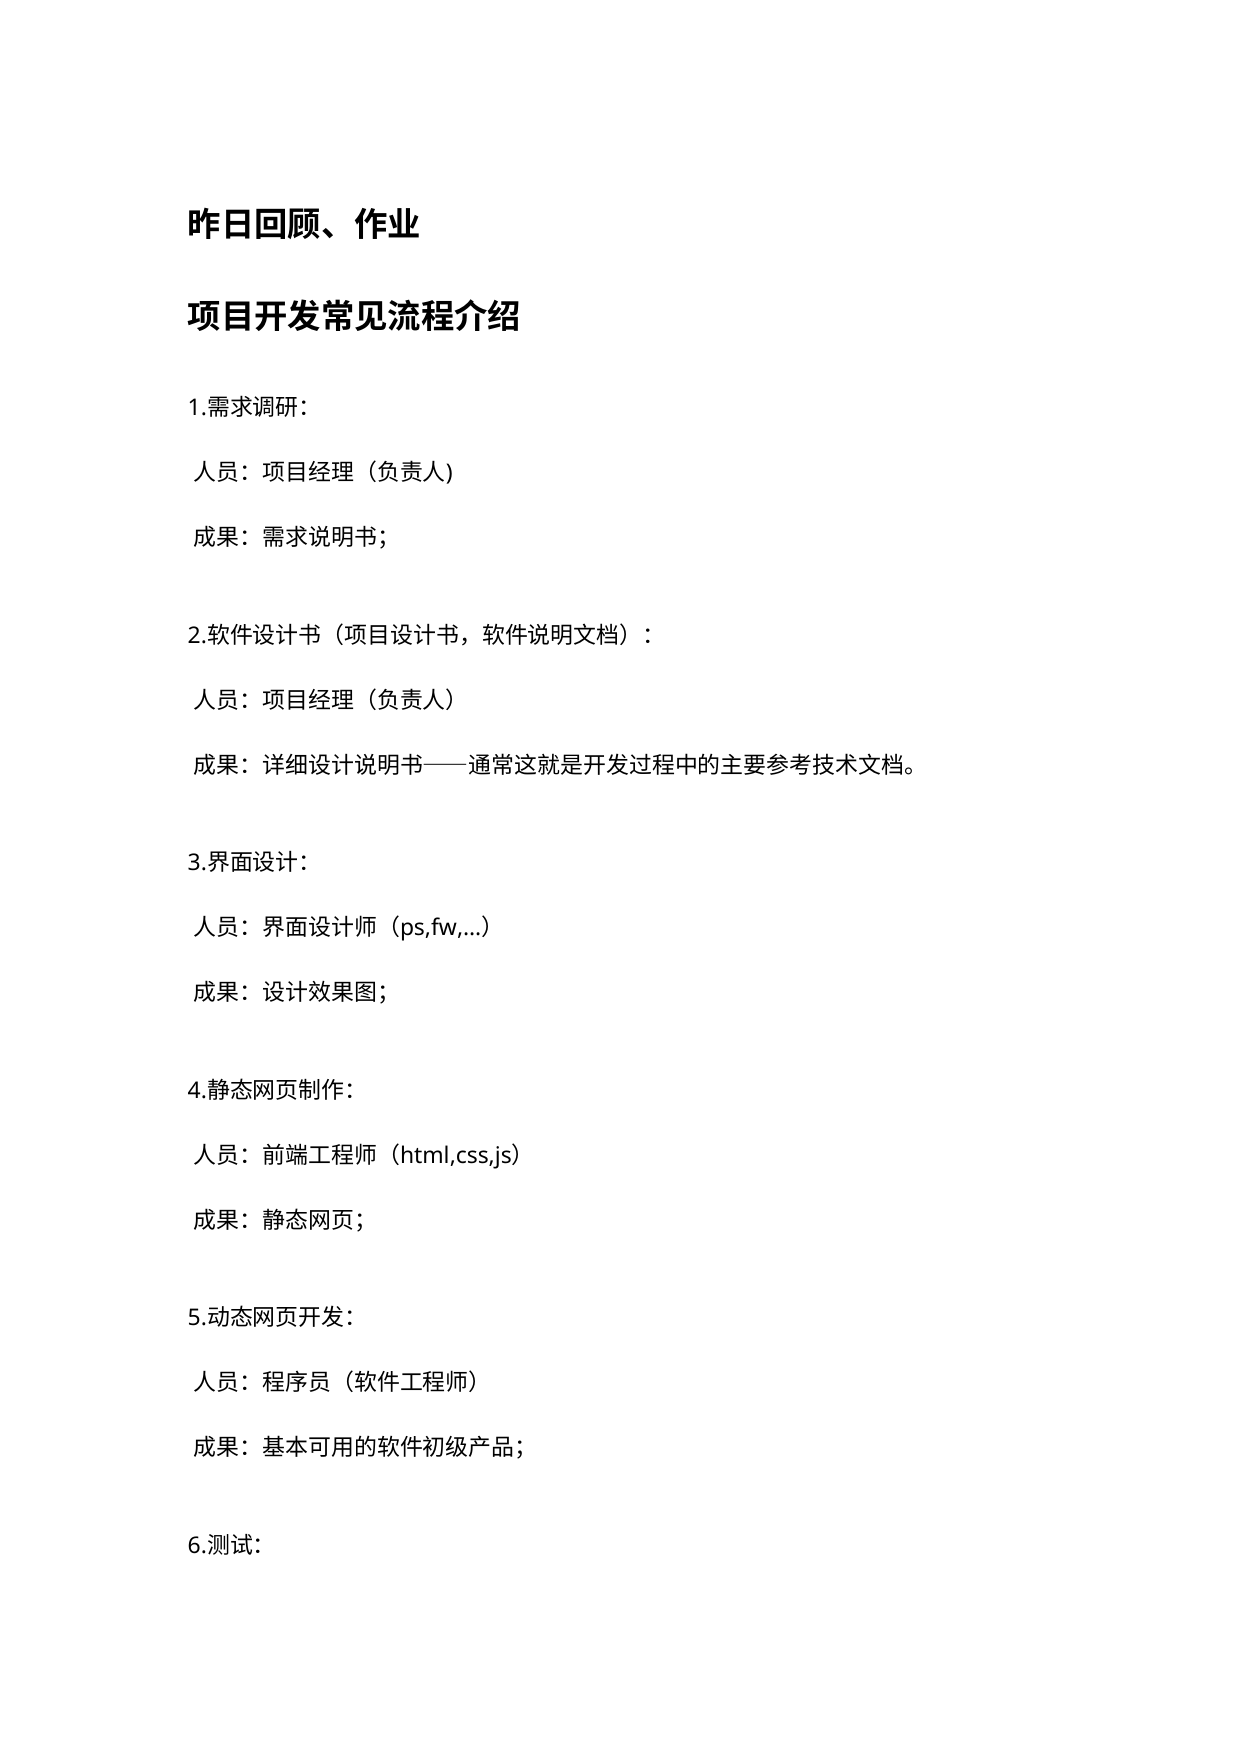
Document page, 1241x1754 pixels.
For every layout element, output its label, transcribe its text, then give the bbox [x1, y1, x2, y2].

text 人员：项目经理（负责人) [187, 438, 1053, 503]
text 成果：设计效果图； [187, 958, 1053, 1023]
text 成果：详细设计说明书——通常这就是开发过程中的主要参考技术文档。 [187, 731, 1053, 796]
text 5.动态网页开发： [187, 1283, 1053, 1348]
text 成果：静态网页； [187, 1186, 1053, 1251]
text 6.测试： [187, 1511, 1053, 1576]
text 成果：需求说明书； [187, 503, 1053, 568]
text 1.需求调研： [187, 373, 1053, 438]
text 4.静态网页制作： [187, 1056, 1053, 1121]
text 成果：基本可用的软件初级产品； [187, 1413, 1053, 1478]
text 人员：界面设计师（ps,fw,…） [187, 893, 1053, 958]
text 昨日回顾、作业 [187, 189, 1053, 254]
text 人员：项目经理（负责人） [187, 666, 1053, 731]
text 3.界面设计： [187, 828, 1053, 893]
text 2.软件设计书（项目设计书，软件说明文档）： [187, 601, 1053, 666]
text 项目开发常见流程介绍 [187, 281, 1053, 346]
text 人员：前端工程师（html,css,js） [187, 1121, 1053, 1186]
text 人员：程序员（软件工程师） [187, 1348, 1053, 1413]
